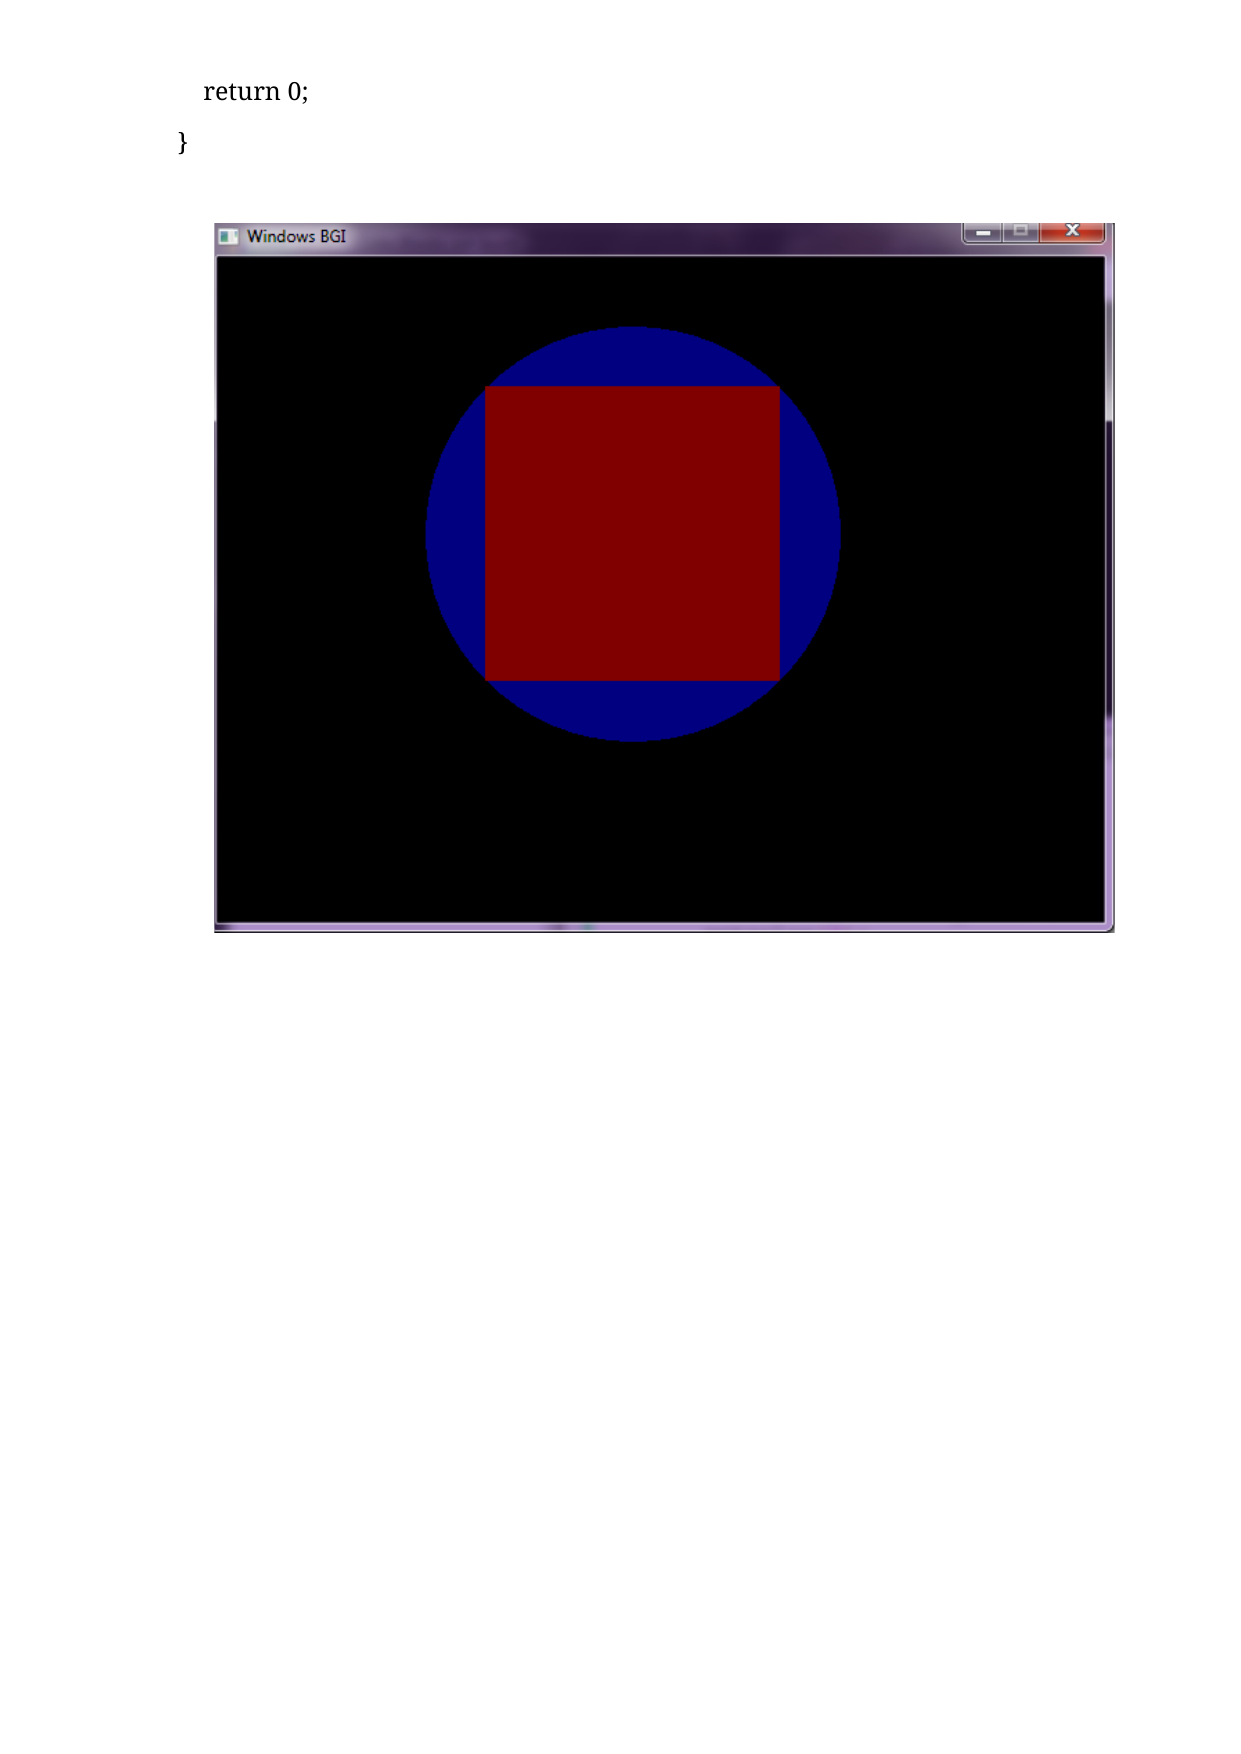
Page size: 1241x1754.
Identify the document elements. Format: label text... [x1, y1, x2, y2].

picture [214, 223, 1115, 933]
text } [177, 125, 1152, 159]
text return 0; [177, 74, 1152, 108]
